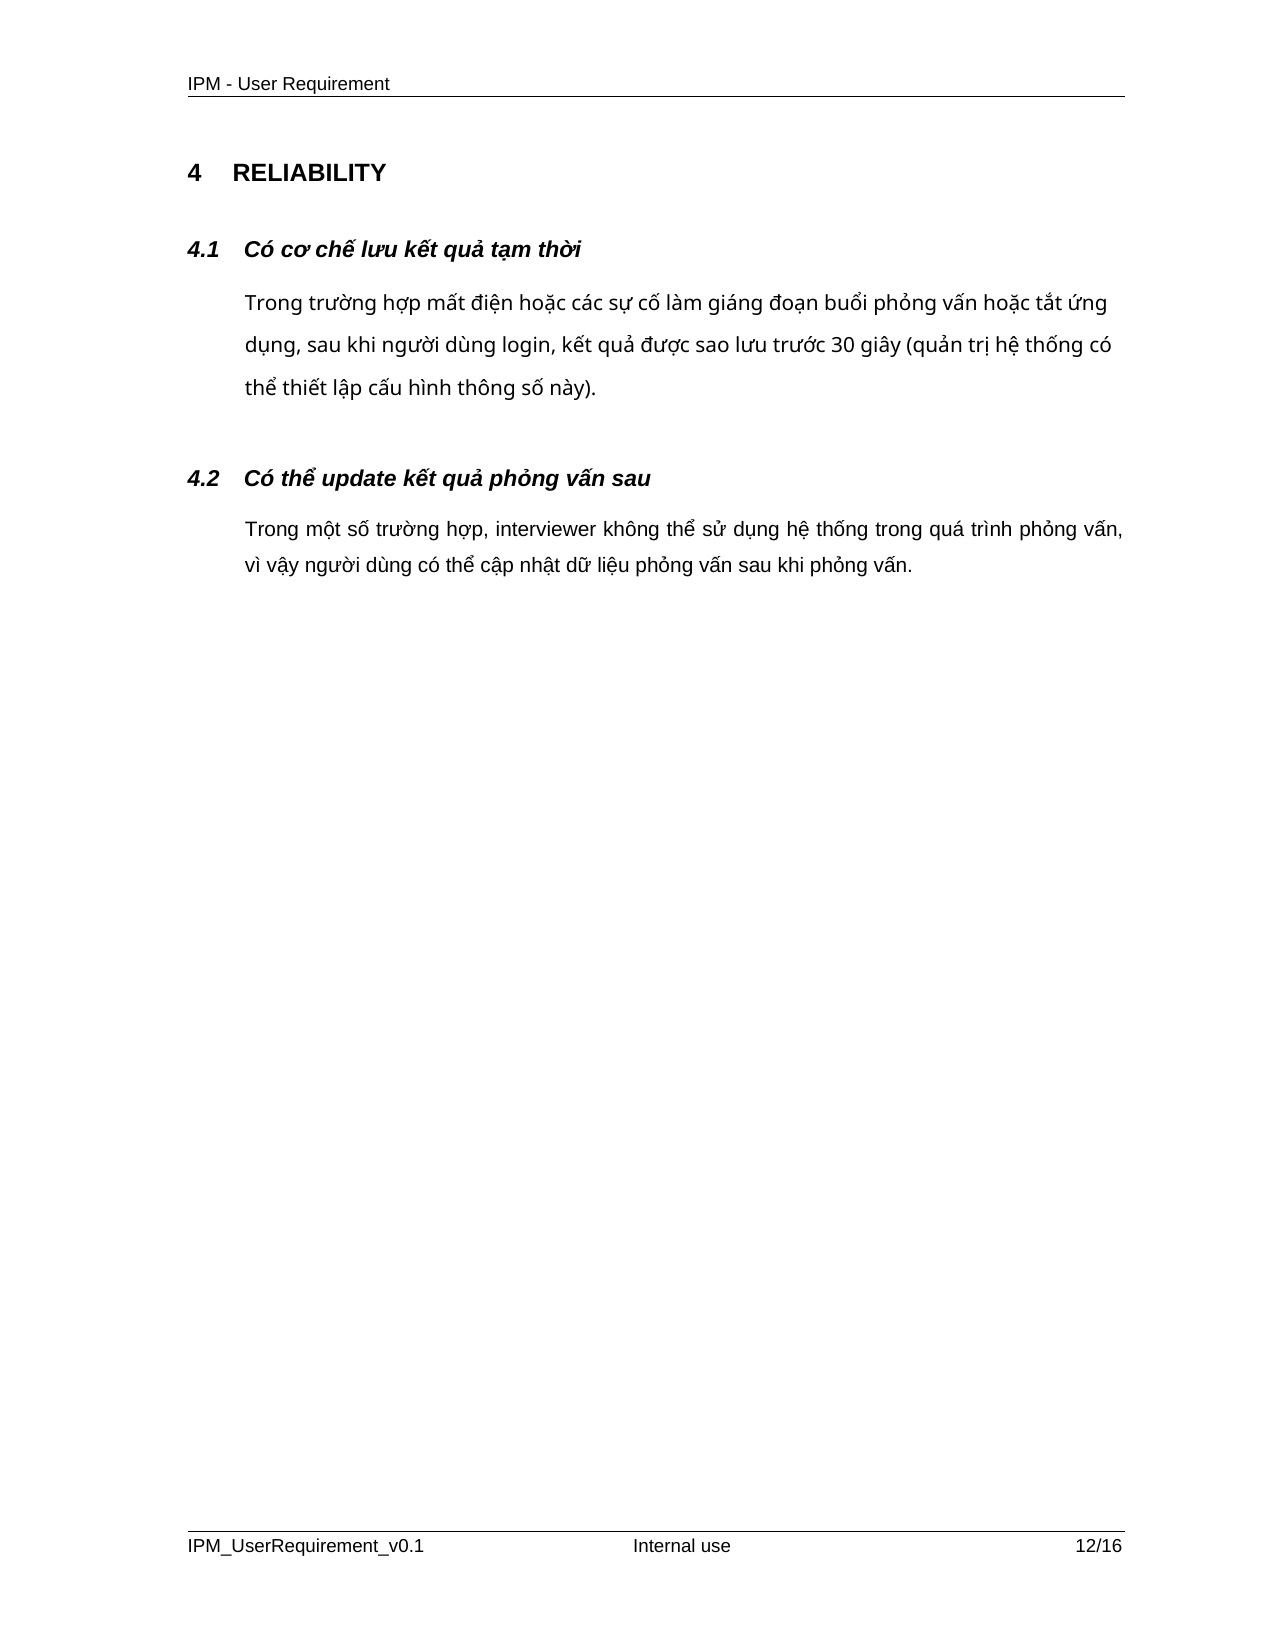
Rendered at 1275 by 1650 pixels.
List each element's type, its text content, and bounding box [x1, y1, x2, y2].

subtitle Có cơ chế lưu kết quả tạm thời [187, 236, 1125, 263]
subtitle Có thể update kết quả phỏng vấn sau [187, 465, 1125, 492]
text Trong trường hợp mất điện hoặc các sự cố làm giáng đoạn buổi phỏng vấn hoặc tắt ứng dụng, sau khi người dùng login, kết quả được sao lưu trước 30 giây (quản trị hệ thống có thể thiết lập cấu hình thông số này). [244, 288, 1125, 401]
text Trong một số trường hợp, interviewer không thể sử dụng hệ thống trong quá trình phỏng vấn, vì vậy người dùng có thể cập nhật dữ liệu phỏng vấn sau khi phỏng vấn. [244, 517, 1125, 577]
subtitle reliability [187, 157, 1125, 186]
